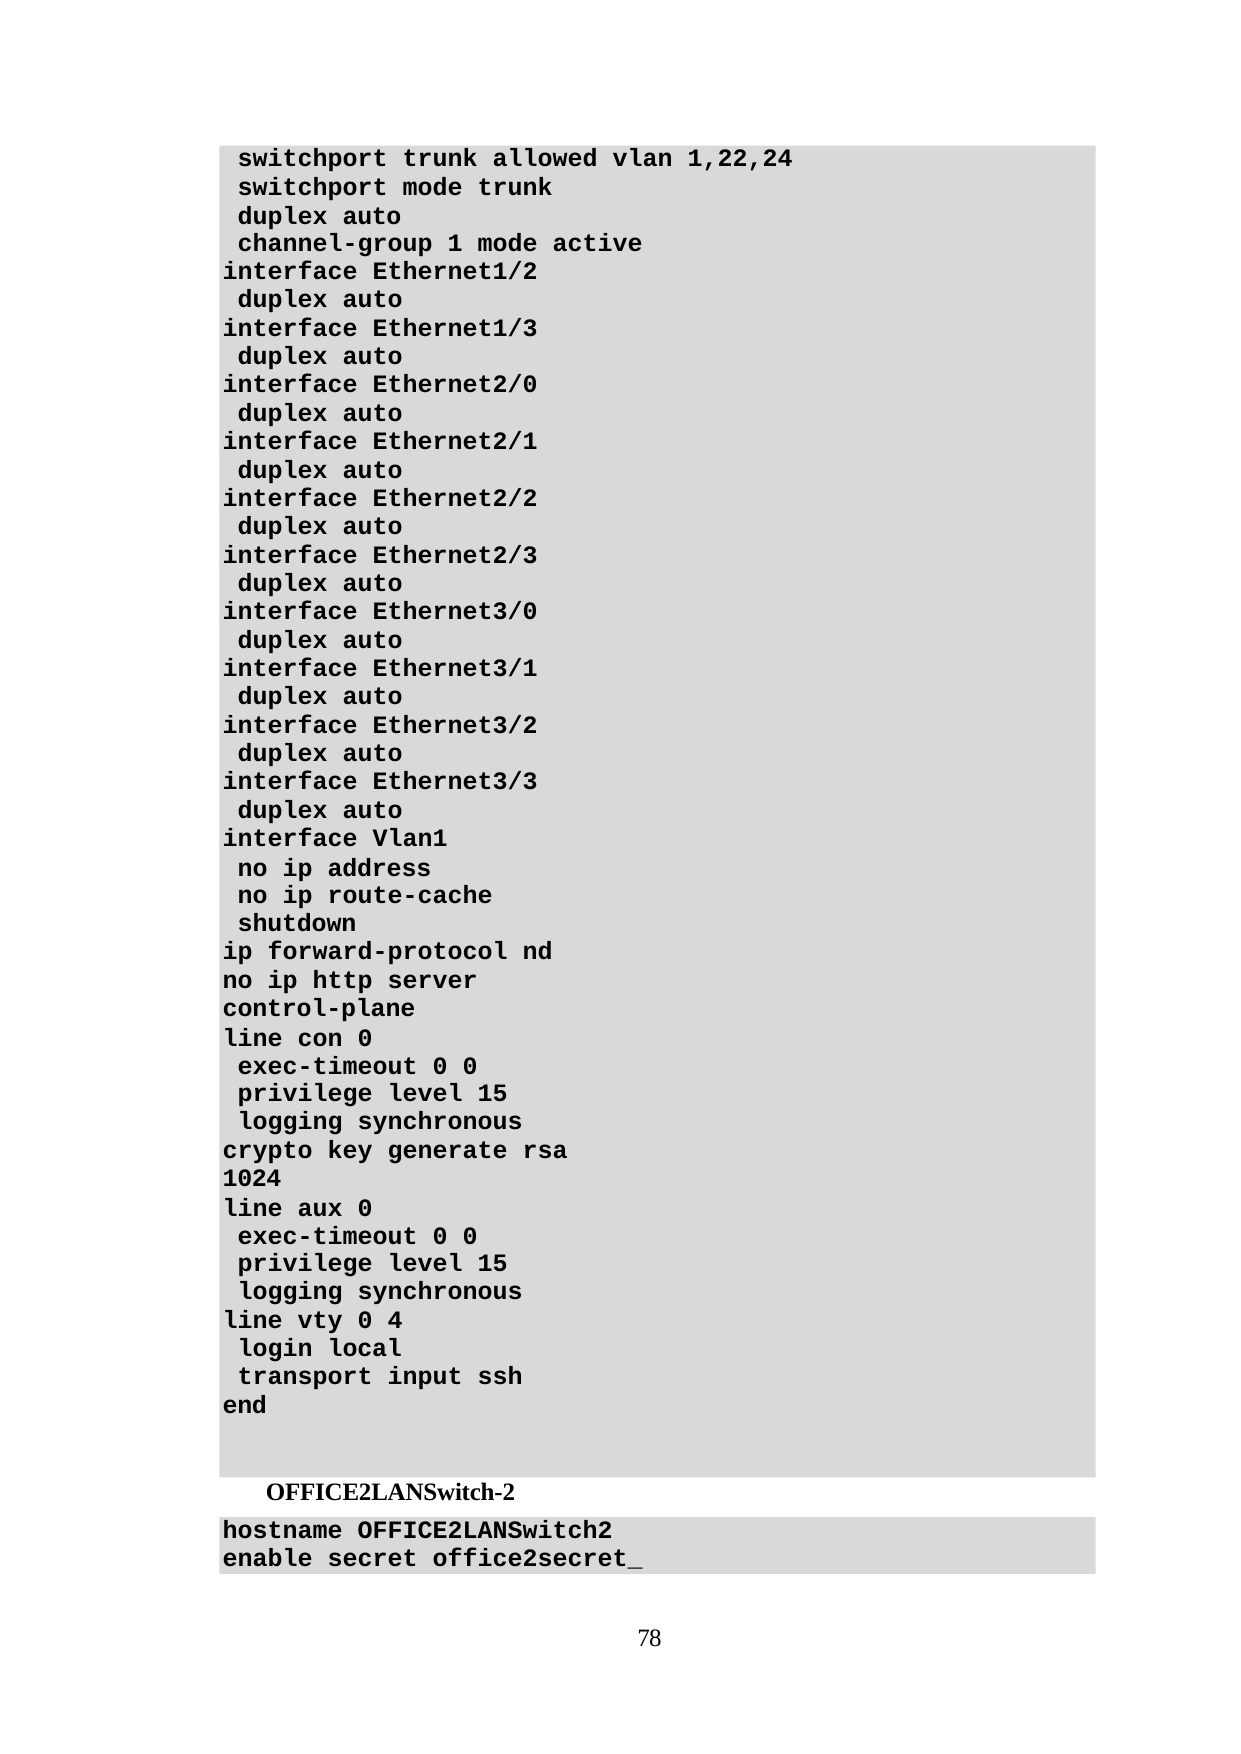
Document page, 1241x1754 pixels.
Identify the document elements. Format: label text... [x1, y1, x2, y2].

subtitle OFFICE2LANSwitch-2 [266, 1477, 1226, 1506]
